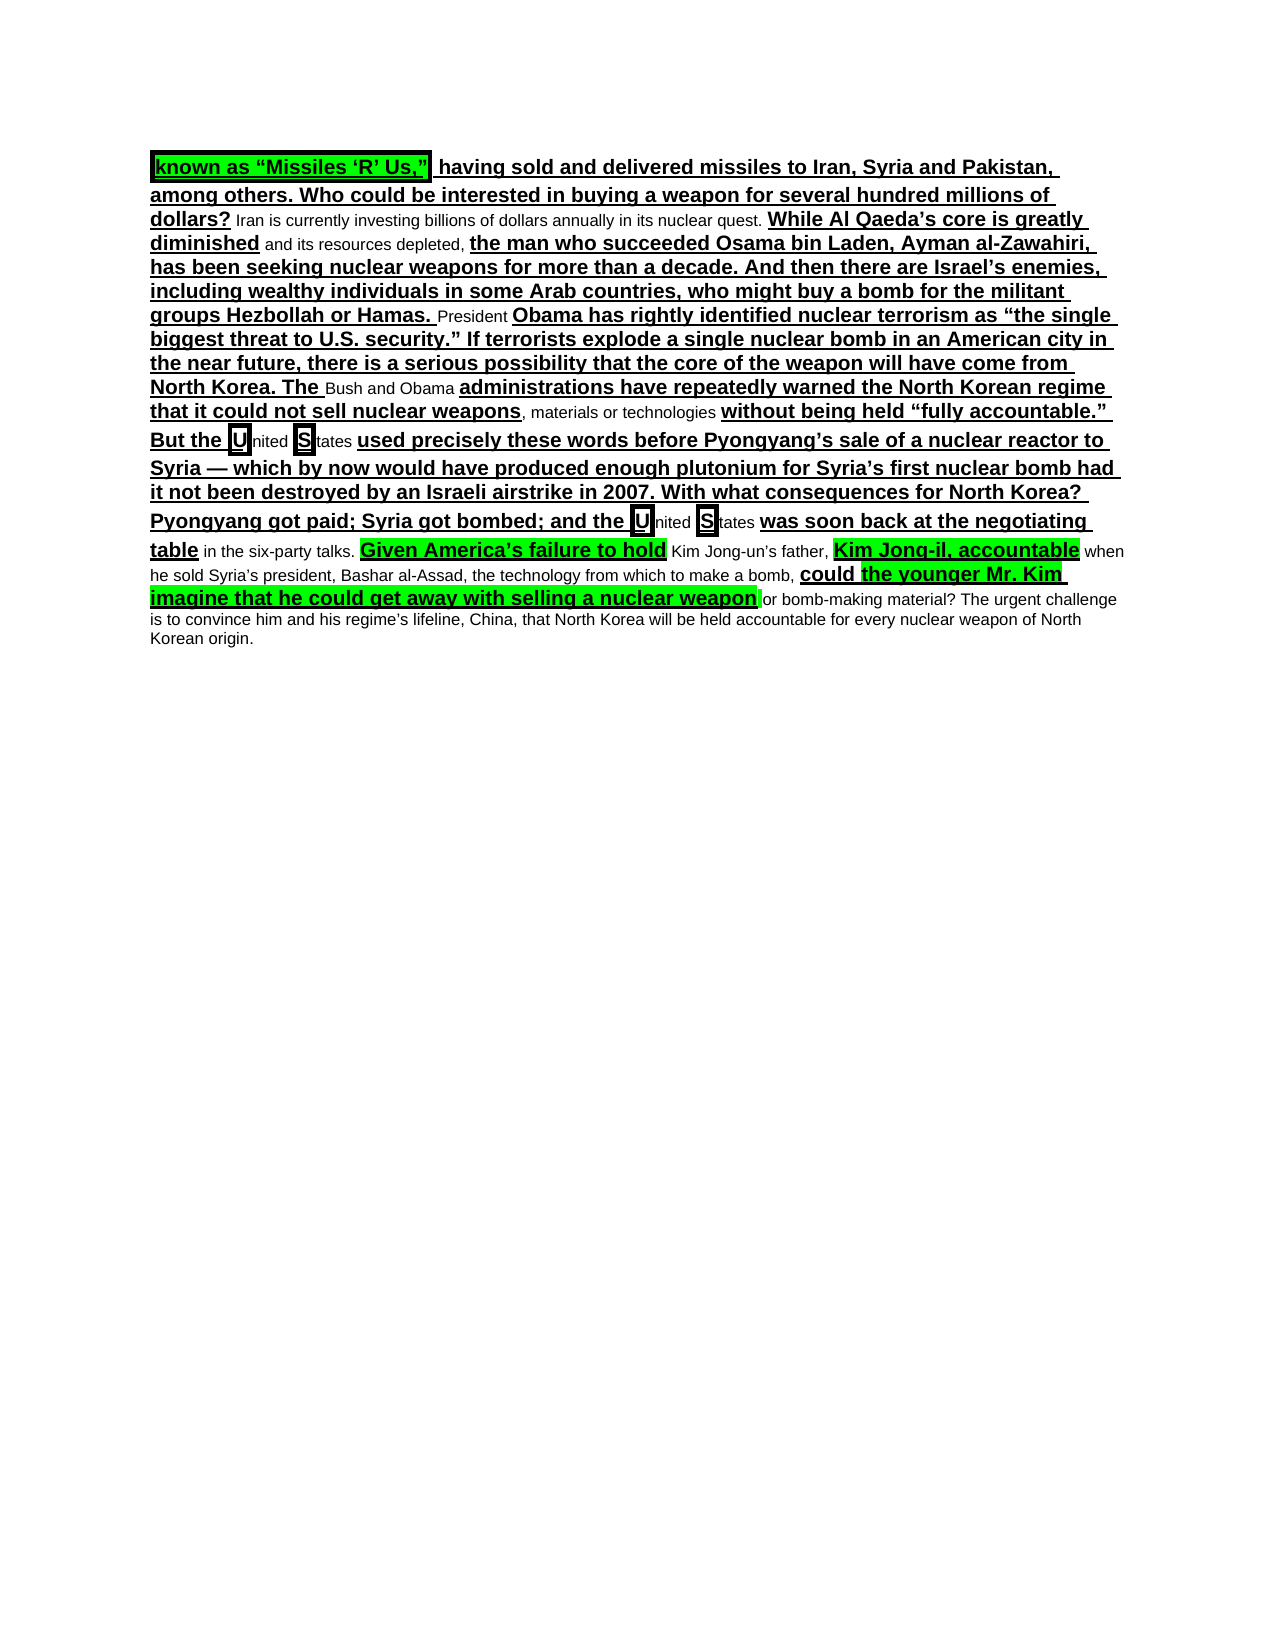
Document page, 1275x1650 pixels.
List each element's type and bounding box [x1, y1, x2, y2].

text [150, 150, 1125, 648]
